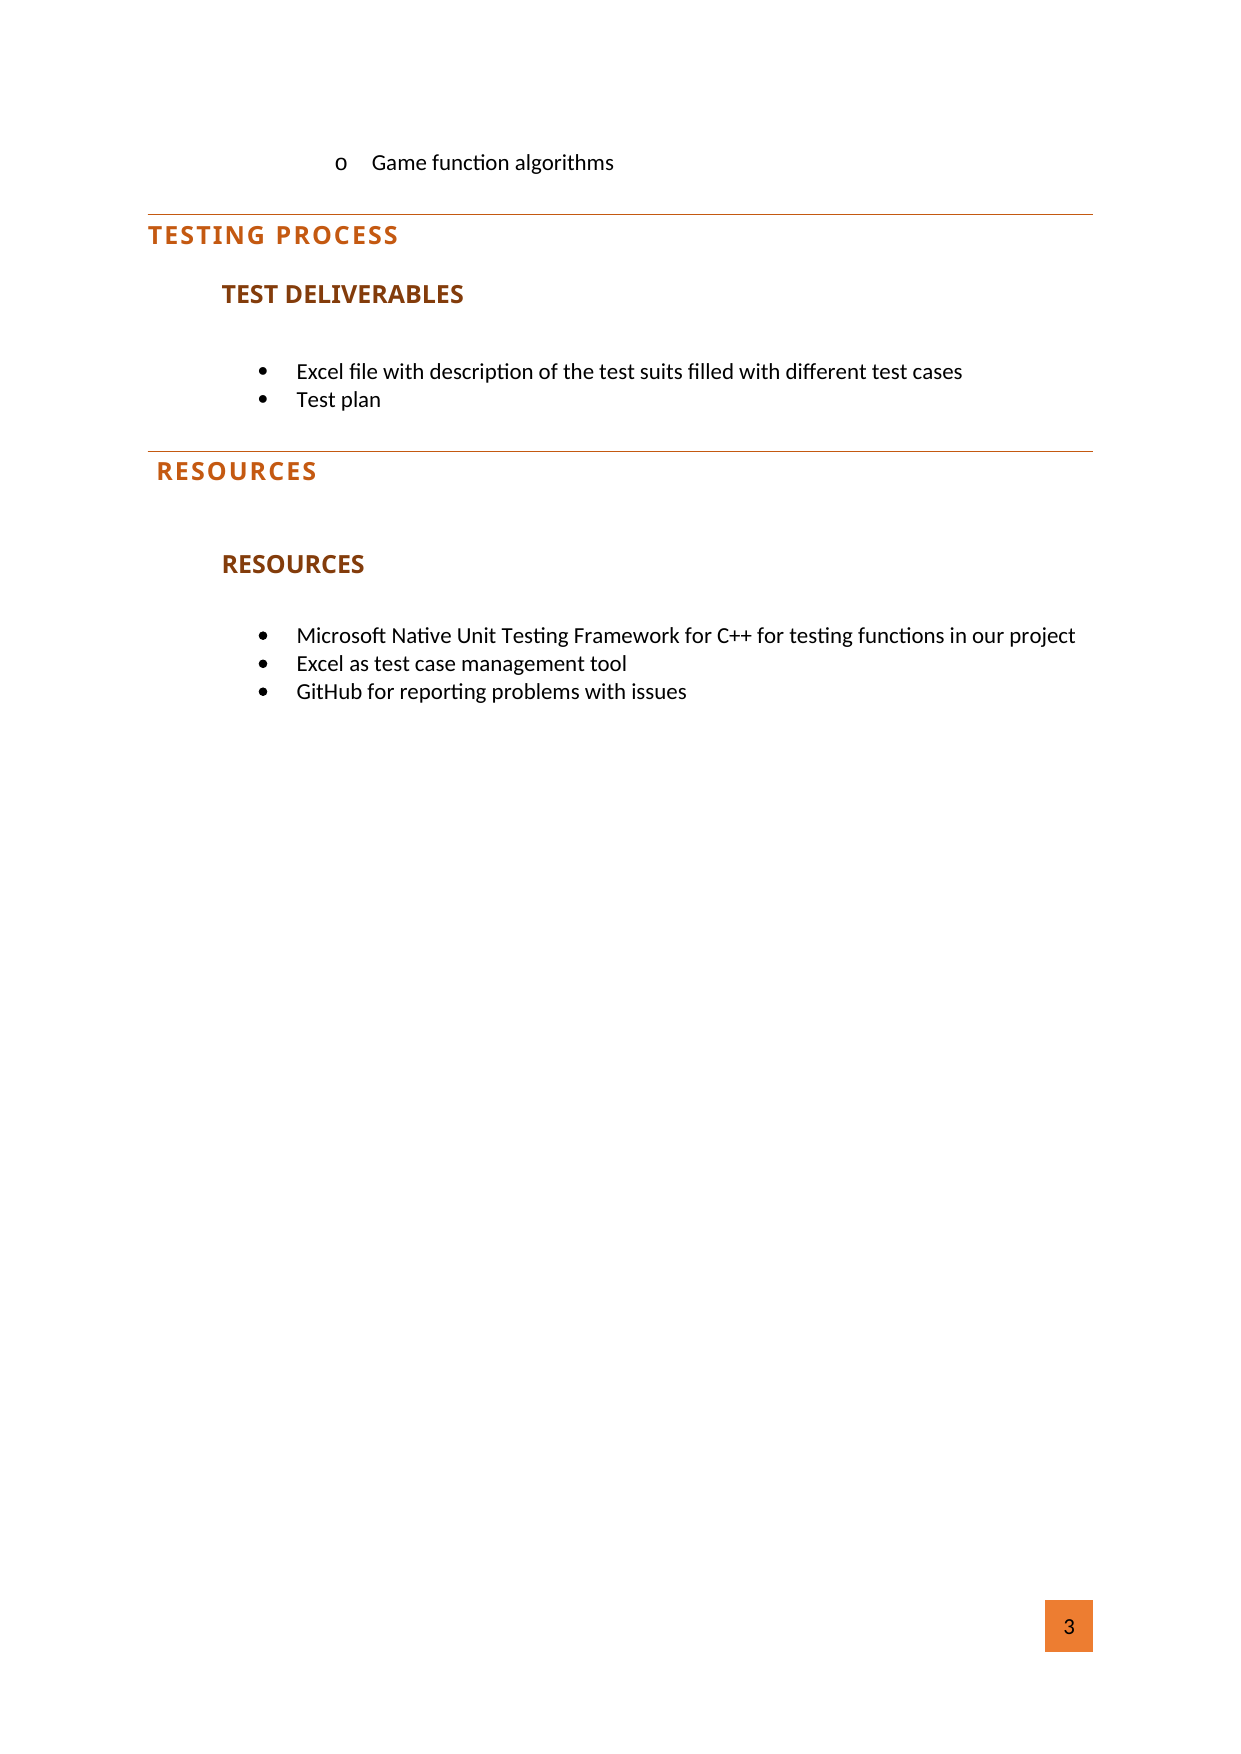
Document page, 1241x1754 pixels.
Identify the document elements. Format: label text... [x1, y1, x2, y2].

list Test plan [259, 385, 1093, 413]
list Excel as test case management tool [259, 649, 1093, 677]
subtitle RESOURCES [148, 547, 1093, 581]
subtitle RESOURCES [148, 452, 1093, 488]
subtitle TESTING PROCESS [148, 215, 1093, 251]
list GitHub for reporting problems with issues [259, 677, 1093, 706]
list Microsoft Native Unit Testing Framework for C++ for testing functions in our project [259, 621, 1093, 649]
list Game function algorithms [334, 148, 1093, 177]
subtitle TEST DELIVERABLES [148, 276, 1093, 311]
list Excel file with description of the test suits filled with different test cases [259, 357, 1093, 385]
